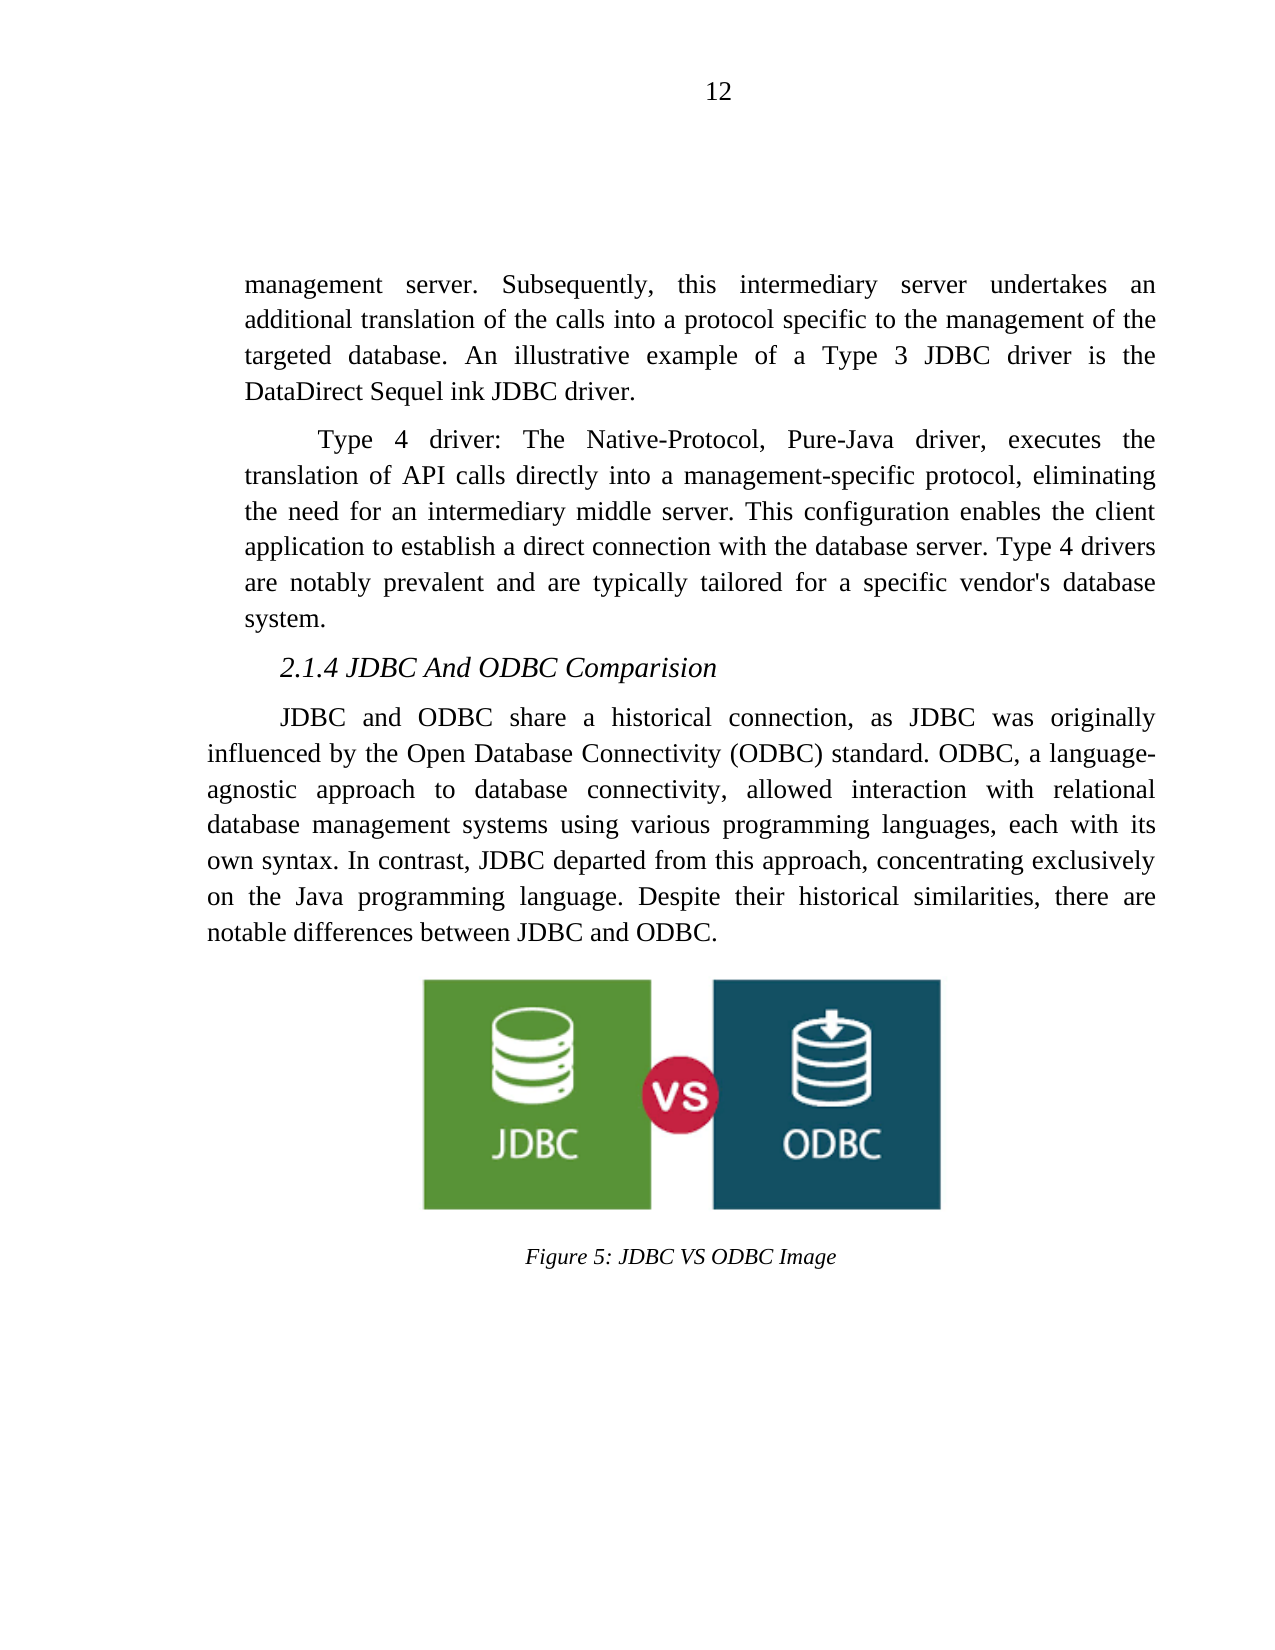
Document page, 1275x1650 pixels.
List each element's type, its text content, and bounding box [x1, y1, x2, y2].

text Type 4 driver: The Native-Protocol, Pure-Java driver, executes the translation of API calls directly into a management-specific protocol, eliminating the need for an intermediary middle server. This configuration enables the client application to establish a direct connection with the database server. Type 4 drivers are notably prevalent and are typically tailored for a specific vendor's database system. [244, 423, 1157, 633]
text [244, 268, 1157, 406]
subtitle 2.1.4 JDBC And ODBC Comparision [207, 650, 1157, 684]
picture [406, 963, 958, 1227]
text JDBC and ODBC share a historical connection, as JDBC was originally influenced by the Open Database Connectivity (ODBC) standard. ODBC, a language-agnostic approach to database connectivity, allowed interaction with relational database management systems using various programming languages, each with its own syntax. In contrast, JDBC departed from this approach, concentrating exclusively on the Java programming language. Despite their historical similarities, there are notable differences between JDBC and ODBC. [207, 701, 1157, 947]
